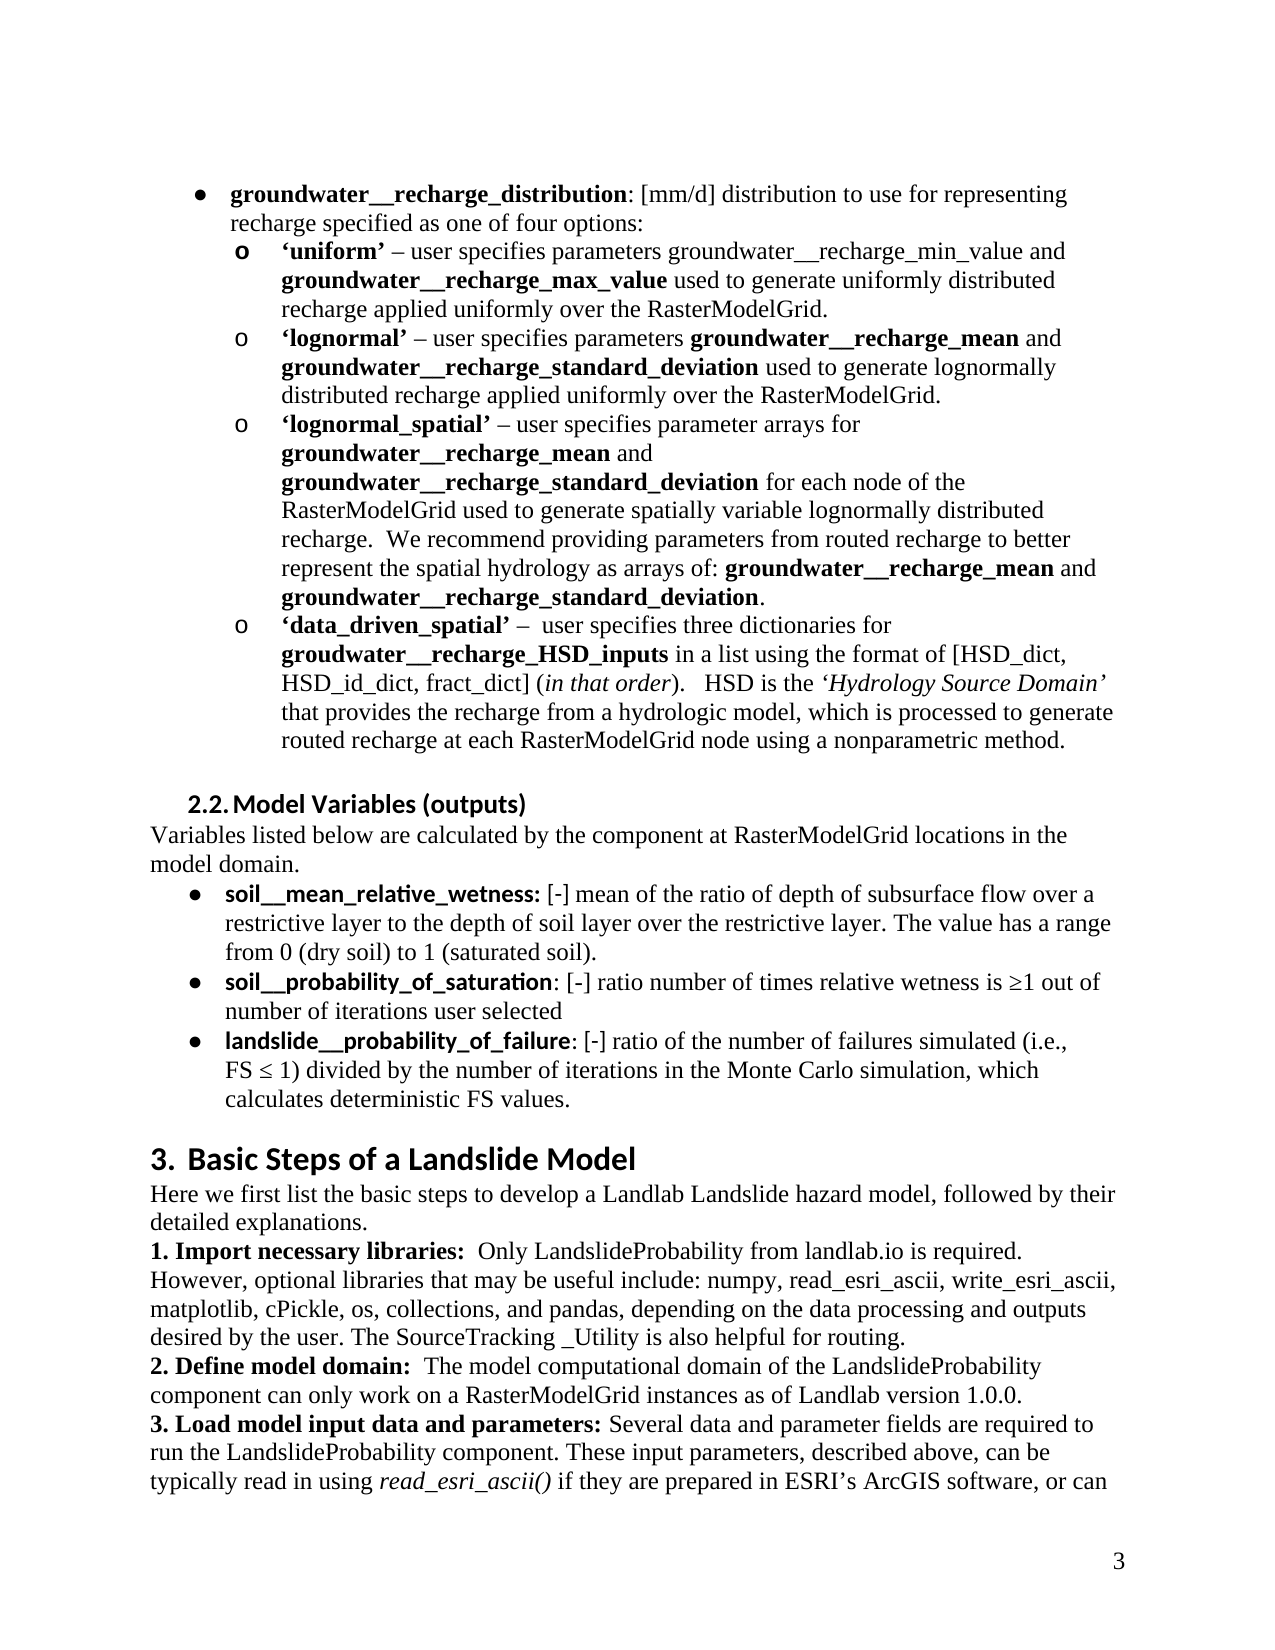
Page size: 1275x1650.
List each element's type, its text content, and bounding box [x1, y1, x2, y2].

list soil__mean_relative_wetness: [-] mean of the ratio of depth of subsurface flow over a restrictive layer to the depth of soil layer over the restrictive layer. The value has a range from 0 (dry soil) to 1 (saturated soil). [187, 878, 1125, 966]
list soil__probability_of_saturation: [-] ratio number of times relative wetness is ≥1 out of number of iterations user selected [187, 966, 1125, 1025]
list groundwater__recharge_distribution: [mm/d] distribution to use for representing recharge specified as one of four options: [193, 179, 1125, 236]
text 2. Define model domain: The model computational domain of the LandslideProbability component can only work on a RasterModelGrid instances as of Landlab version 1.0.0. [150, 1351, 1125, 1409]
text Variables listed below are calculated by the component at RasterModelGrid locations in the model domain. [150, 820, 1125, 878]
subtitle Model Variables (outputs) [187, 787, 1125, 820]
list ‘lognormal_spatial’ – user specifies parameter arrays for groundwater__recharge_mean and groundwater__recharge_standard_deviation for each node of the RasterModelGrid used to generate spatially variable lognormally distributed recharge. We recommend providing parameters from routed recharge to better represent the spatial hydrology as arrays of: groundwater__recharge_mean and groundwater__recharge_standard_deviation. [234, 409, 1125, 610]
list ‘lognormal’ – user specifies parameters groundwater__recharge_mean and groundwater__recharge_standard_deviation used to generate lognormally distributed recharge applied uniformly over the RasterModelGrid. [234, 323, 1125, 409]
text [150, 1409, 1125, 1495]
text 1. Import necessary libraries: Only LandslideProbability from landlab.io is required. However, optional libraries that may be useful include: numpy, read_esri_ascii, write_esri_ascii, matplotlib, cPickle, os, collections, and pandas, depending on the data processing and outputs desired by the user. The SourceTracking _Utility is also helpful for routing. [150, 1236, 1125, 1351]
list ‘data_driven_spatial’ – user specifies three dictionaries for groudwater__recharge_HSD_inputs in a list using the format of [HSD_dict, HSD_id_dict, fract_dict] (in that order). HSD is the ‘Hydrology Source Domain’ that provides the recharge from a hydrologic model, which is processed to generate routed recharge at each RasterModelGrid node using a nonparametric method. [234, 610, 1125, 754]
text Here we first list the basic steps to develop a Landlab Landslide hazard model, followed by their detailed explanations. [150, 1179, 1125, 1236]
list ‘uniform’ – user specifies parameters groundwater__recharge_min_value and groundwater__recharge_max_value used to generate uniformly distributed recharge applied uniformly over the RasterModelGrid. [234, 236, 1125, 323]
list landslide__probability_of_failure: [-] ratio of the number of failures simulated (i.e., FS ≤ 1) divided by the number of iterations in the Monte Carlo simulation, which calculates deterministic FS values. [187, 1025, 1125, 1113]
subtitle Basic Steps of a Landslide Model [150, 1138, 1125, 1179]
